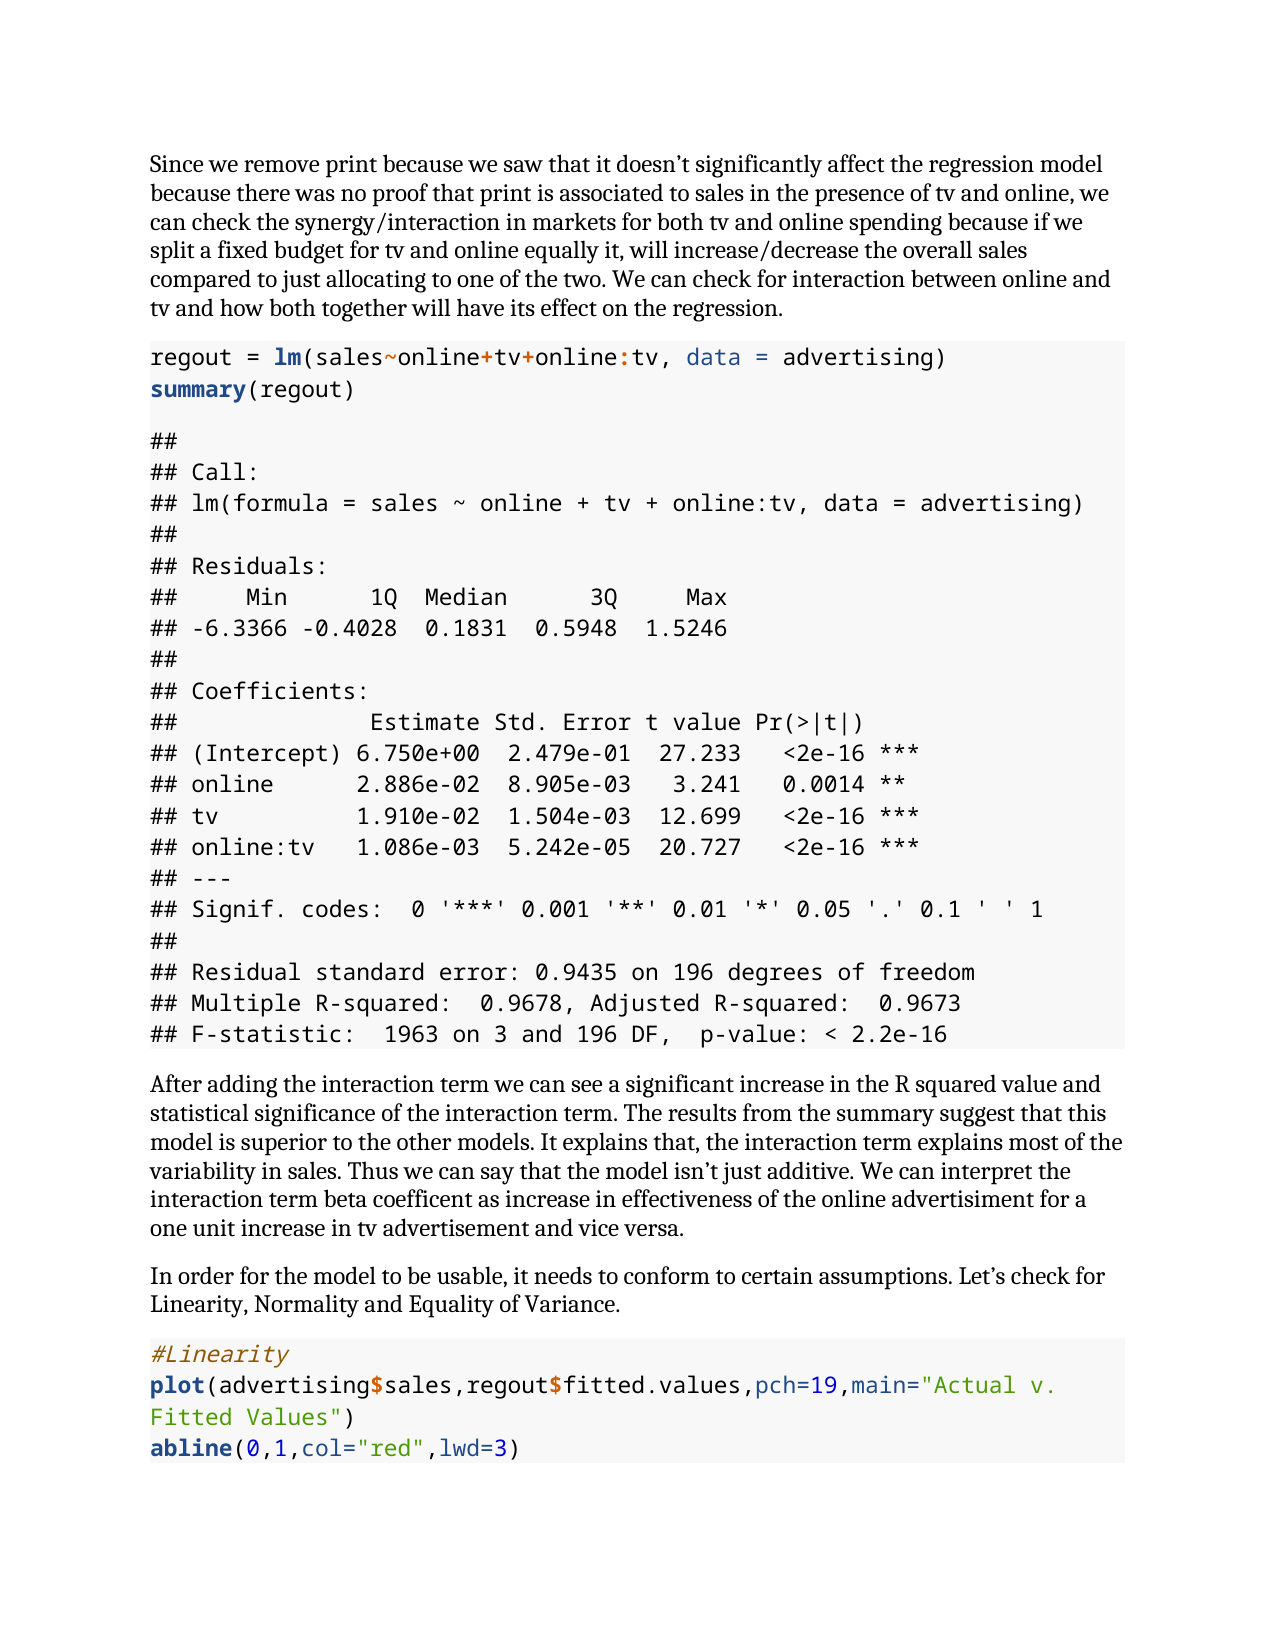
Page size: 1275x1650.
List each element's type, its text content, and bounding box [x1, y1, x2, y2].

text In order for the model to be usable, it needs to conform to certain assumptions. Let’s check for Linearity, Normality and Equality of Variance. [150, 1262, 1125, 1319]
text ## ## Call: ## lm(formula = sales ~ online + tv + online:tv, data = advertising) ## ## Residuals: ## Min 1Q Median 3Q Max ## -6.3366 -0.4028 0.1831 0.5948 1.5246 ## ## Coefficients: ## Estimate Std. Error t value Pr(>|t|) ## (Intercept) 6.750e+00 2.479e-01 27.233 <2e-16 *** ## online 2.886e-02 8.905e-03 3.241 0.0014 ** ## tv 1.910e-02 1.504e-03 12.699 <2e-16 *** ## online:tv 1.086e-03 5.242e-05 20.727 <2e-16 *** ## --- ## Signif. codes: 0 '***' 0.001 '**' 0.01 '*' 0.05 '.' 0.1 ' ' 1 ## ## Residual standard error: 0.9435 on 196 degrees of freedom ## Multiple R-squared: 0.9678, Adjusted R-squared: 0.9673 ## F-statistic: 1963 on 3 and 196 DF, p-value: < 2.2e-16 [150, 424, 1125, 1049]
text Since we remove print because we saw that it doesn’t significantly affect the regression model because there was no proof that print is associated to sales in the presence of tv and online, we can check the synergy/interaction in markets for both tv and online spending because if we split a fixed budget for tv and online equally it, will increase/decrease the overall sales compared to just allocating to one of the two. We can check for interaction between online and tv and how both together will have its effect on the regression. [150, 150, 1125, 322]
text #Linearity plot(advertising$sales,regout$fitted.values,pch=19,main="Actual v. Fitted Values") abline(0,1,col="red",lwd=3) [287, 1338, 1125, 1463]
text After adding the interaction term we can see a significant increase in the R squared value and statistical significance of the interaction term. The results from the summary suggest that this model is superior to the other models. It explains that, the interaction term explains most of the variability in sales. Thus we can say that the model isn’t just additive. We can interpret the interaction term beta coefficent as increase in effectiveness of the online advertisiment for a one unit increase in tv advertisement and vice versa. [150, 1070, 1125, 1243]
text regout = lm(sales~online+tv+online:tv, data = advertising) summary(regout) [150, 341, 1125, 404]
